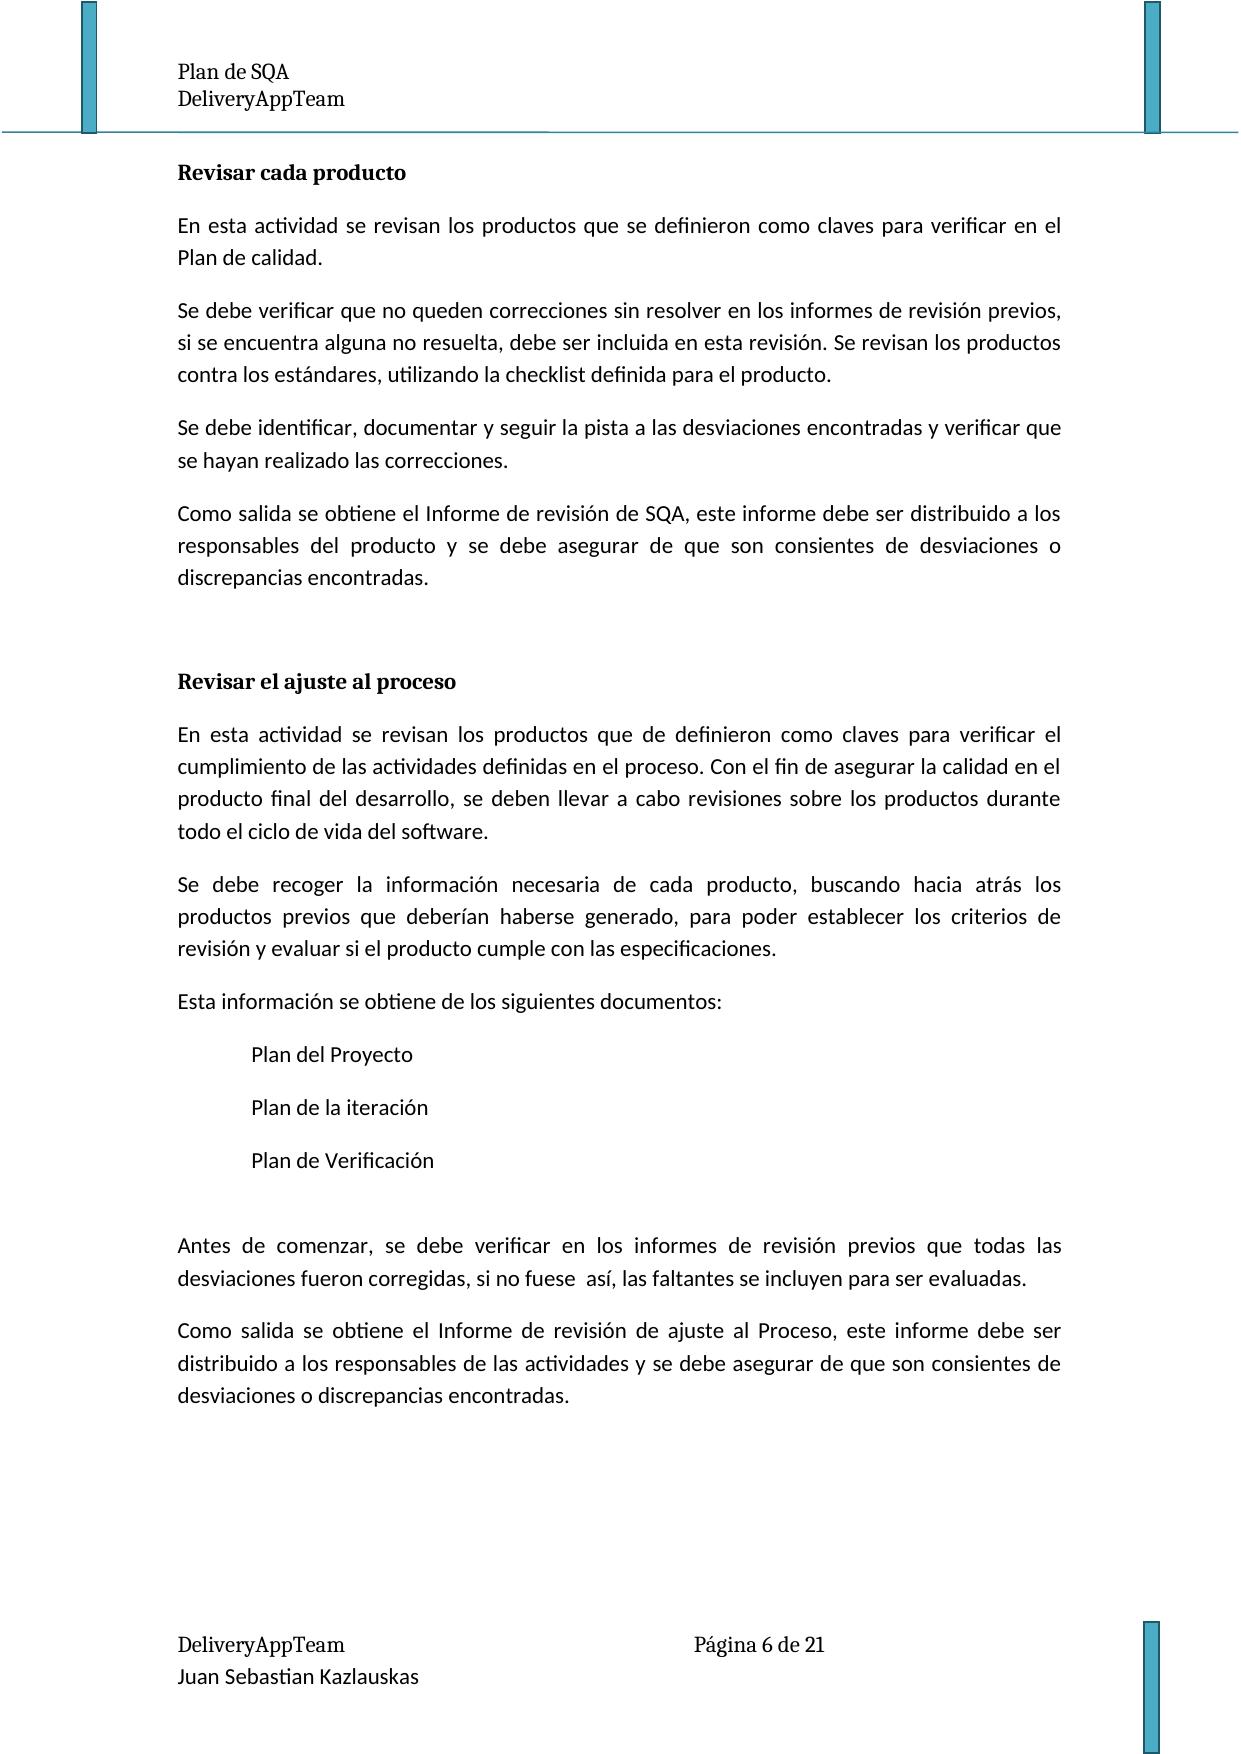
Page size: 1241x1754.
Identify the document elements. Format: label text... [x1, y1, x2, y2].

text En esta actividad se revisan los productos que de definieron como claves para verificar el cumplimiento de las actividades definidas en el proceso. Con el fin de asegurar la calidad en el producto final del desarrollo, se deben llevar a cabo revisiones sobre los productos durante todo el ciclo de vida del software. [177, 720, 1063, 845]
text Plan del Proyecto [177, 1040, 1063, 1068]
text Esta información se obtiene de los siguientes documentos: [177, 987, 1063, 1015]
text Plan de la iteración [177, 1093, 1063, 1121]
text Plan de Verificación [177, 1146, 1063, 1174]
text Se debe identificar, documentar y seguir la pista a las desviaciones encontradas y verificar que se hayan realizado las correcciones. [177, 413, 1063, 474]
text En esta actividad se revisan los productos que se definieron como claves para verificar en el Plan de calidad. [177, 211, 1063, 271]
text Antes de comenzar, se debe verificar en los informes de revisión previos que todas las desviaciones fueron corregidas, si no fuese así, las faltantes se incluyen para ser evaluadas. [177, 1199, 1063, 1292]
text Revisar el ajuste al proceso [177, 669, 1063, 696]
text Se debe verificar que no queden correcciones sin resolver en los informes de revisión previos, si se encuentra alguna no resuelta, debe ser incluida en esta revisión. Se revisan los productos contra los estándares, utilizando la checklist definida para el producto. [177, 296, 1063, 388]
text Como salida se obtiene el Informe de revisión de ajuste al Proceso, este informe debe ser distribuido a los responsables de las actividades y se debe asegurar de que son consientes de desviaciones o discrepancias encontradas. [177, 1317, 1063, 1409]
text Se debe recoger la información necesaria de cada producto, buscando hacia atrás los productos previos que deberían haberse generado, para poder establecer los criterios de revisión y evaluar si el producto cumple con las especificaciones. [177, 870, 1063, 962]
text Revisar cada producto [177, 160, 1063, 186]
text Como salida se obtiene el Informe de revisión de SQA, este informe debe ser distribuido a los responsables del producto y se debe asegurar de que son consientes de desviaciones o discrepancias encontradas. [177, 499, 1063, 591]
